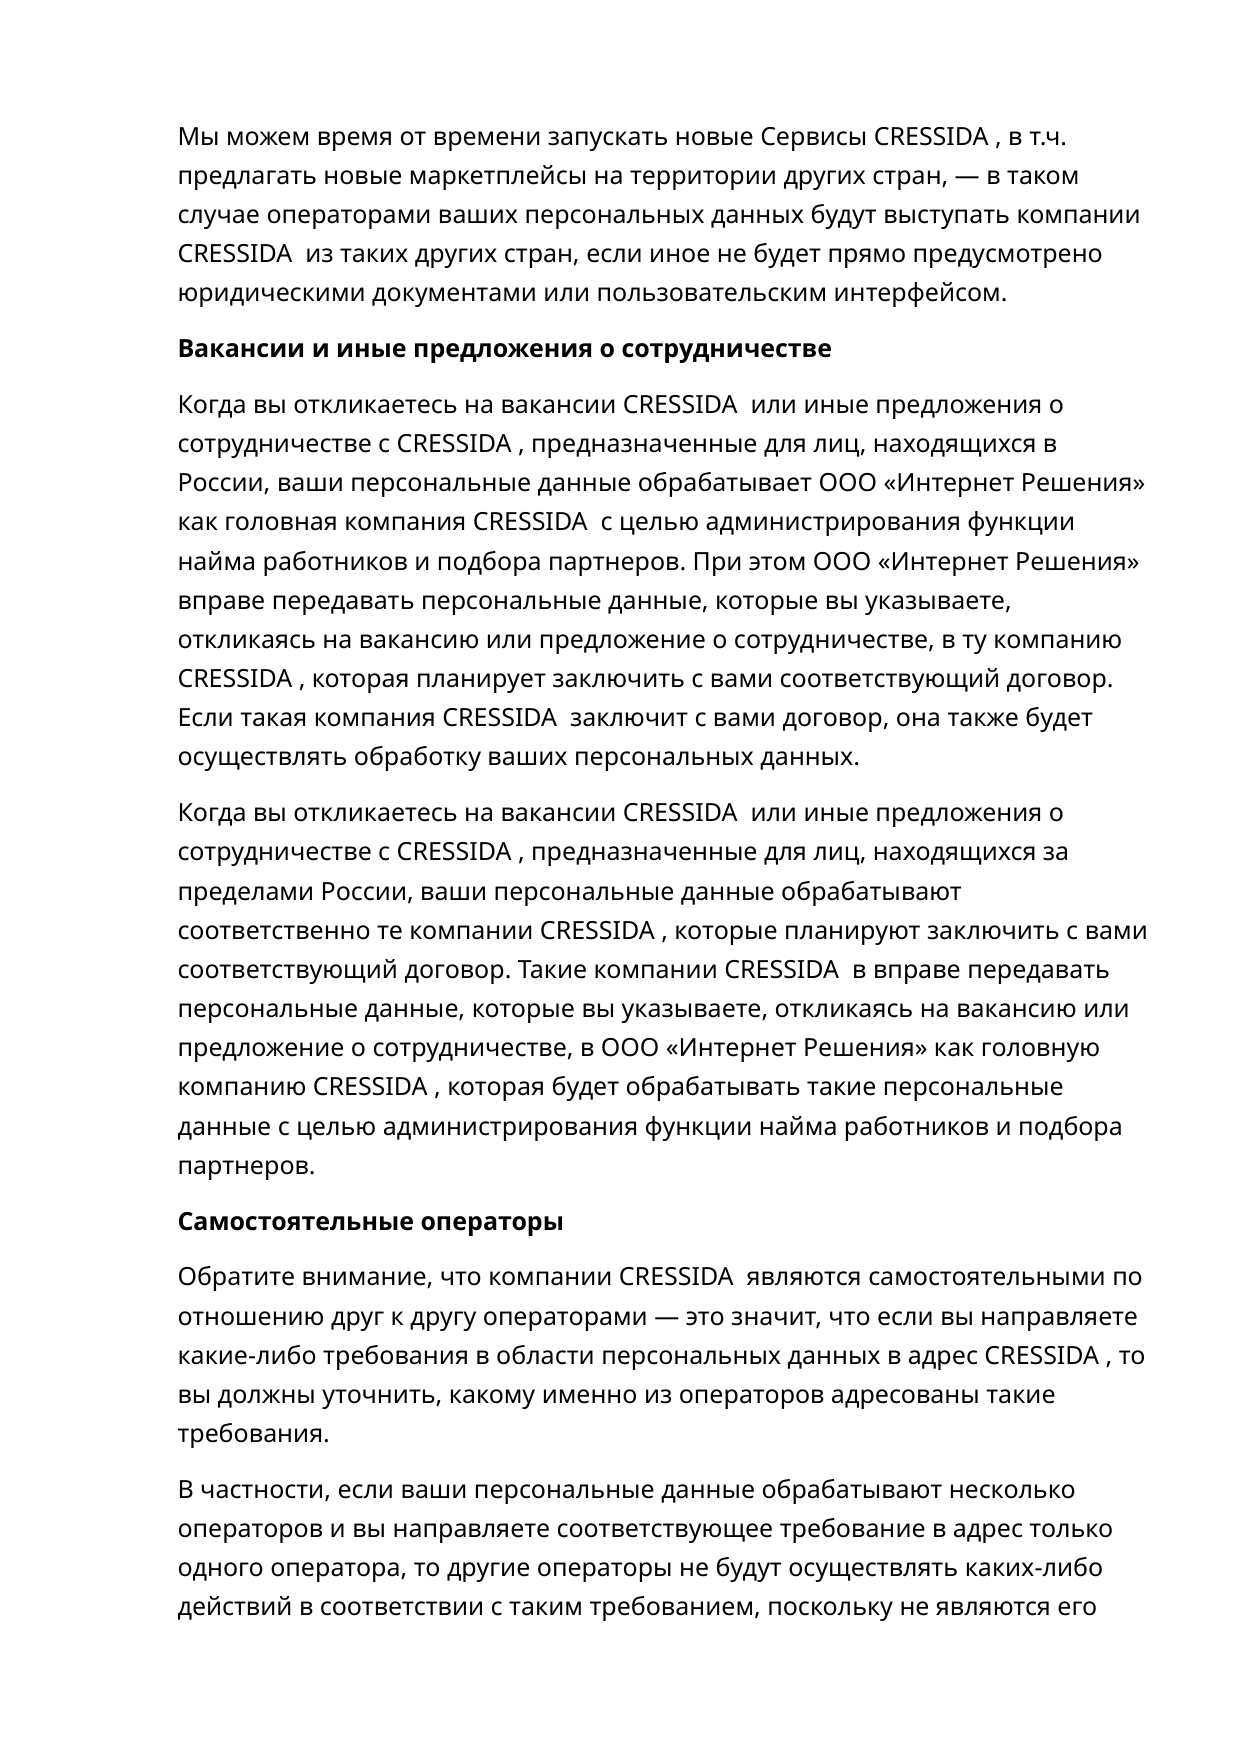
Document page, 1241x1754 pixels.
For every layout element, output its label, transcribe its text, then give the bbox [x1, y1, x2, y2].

text Самостоятельные операторы [177, 1203, 1152, 1237]
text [177, 1471, 1152, 1623]
text Когда вы откликаетесь на вакансии CRESSIDA или иные предложения о сотрудничестве с CRESSIDA , предназначенные для лиц, находящихся за пределами России, ваши персональные данные обрабатывают соответственно те компании CRESSIDA , которые планируют заключить с вами соответствующий договор. Такие компании CRESSIDA в вправе передавать персональные данные, которые вы указываете, откликаясь на вакансию или предложение о сотрудничестве, в ООО «Интернет Решения» как головную компанию CRESSIDA , которая будет обрабатывать такие персональные данные с целью администрирования функции найма работников и подбора партнеров. [177, 795, 1152, 1181]
text Мы можем время от времени запускать новые Сервисы CRESSIDA , в т.ч. предлагать новые маркетплейсы на территории других стран, — в таком случае операторами ваших персональных данных будут выступать компании CRESSIDA из таких других стран, если иное не будет прямо предусмотрено юридическими документами или пользовательским интерфейсом. [177, 118, 1152, 309]
text Когда вы откликаетесь на вакансии CRESSIDA или иные предложения о сотрудничестве с CRESSIDA , предназначенные для лиц, находящихся в России, ваши персональные данные обрабатывает ООО «Интернет Решения» как головная компания CRESSIDA с целью администрирования функции найма работников и подбора партнеров. При этом ООО «Интернет Решения» вправе передавать персональные данные, которые вы указываете, откликаясь на вакансию или предложение о сотрудничестве, в ту компанию CRESSIDA , которая планирует заключить с вами соответствующий договор. Если такая компания CRESSIDA заключит с вами договор, она также будет осуществлять обработку ваших персональных данных. [177, 386, 1152, 773]
text Обратите внимание, что компании CRESSIDA являются самостоятельными по отношению друг к другу операторами — это значит, что если вы направляете какие-либо требования в области персональных данных в адрес CRESSIDA , то вы должны уточнить, какому именно из операторов адресованы такие требования. [177, 1259, 1152, 1450]
text Вакансии и иные предложения о сотрудничестве [177, 331, 1152, 365]
